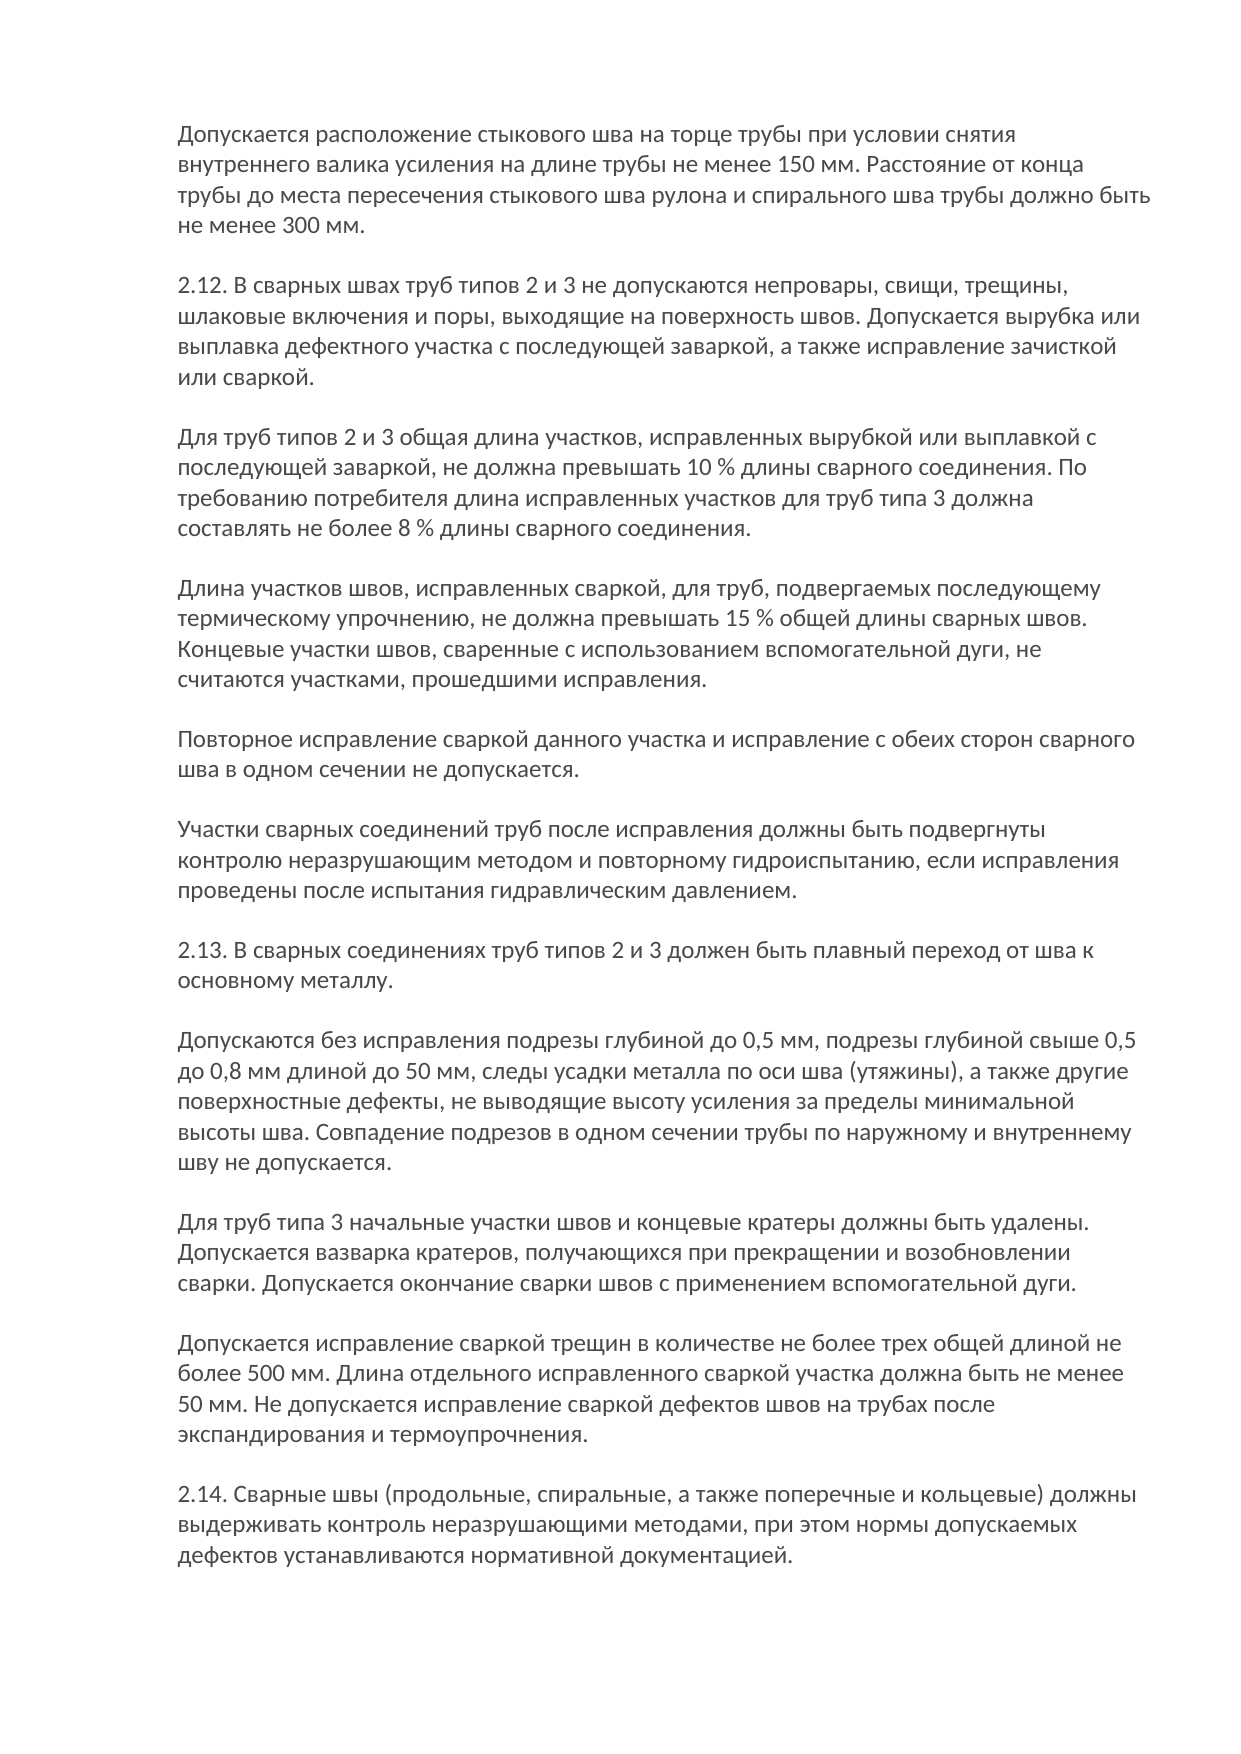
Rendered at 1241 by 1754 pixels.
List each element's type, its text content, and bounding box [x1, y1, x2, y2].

text Для труб типа 3 начальные участки швов и концевые кратеры должны быть удалены. Допускается вазварка кратеров, получающихся при прекращении и возобновлении сварки. Допускается окончание сварки швов с применением вспомогательной дуги. [177, 1206, 1152, 1298]
text 2.14. Сварные швы (продольные, спиральные, а также поперечные и кольцевые) должны выдерживать контроль неразрушающими методами, при этом нормы допускаемых дефектов устанавливаются нормативной документацией. [177, 1478, 1152, 1569]
text Допускается исправление сваркой трещин в количестве не более трех общей длиной не более 500 мм. Длина отдельного исправленного сваркой участка должна быть не менее 50 мм. Не допускается исправление сваркой дефектов швов на трубах после экспандирования и термоупрочнения. [177, 1327, 1152, 1449]
text Для труб типов 2 и 3 общая длина участков, исправленных вырубкой или выплавкой с последующей заваркой, не должна превышать 10 % длины сварного соединения. По требованию потребителя длина исправленных участков для труб типа 3 должна составлять не более 8 % длины сварного соединения. [177, 421, 1152, 543]
text Участки сварных соединений труб после исправления должны быть подвергнуты контролю неразрушающим методом и повторному гидроиспытанию, если исправления проведены после испытания гидравлическим давлением. [177, 813, 1152, 905]
text 2.12. В сварных швах труб типов 2 и 3 не допускаются непровары, свищи, трещины, шлаковые включения и поры, выходящие на поверхность швов. Допускается вырубка или выплавка дефектного участка с последующей заваркой, а также исправление зачисткой или сваркой. [177, 269, 1152, 391]
text Длина участков швов, исправленных сваркой, для труб, подвергаемых последующему термическому упрочнению, не должна превышать 15 % общей длины сварных швов. Концевые участки швов, сваренные с использованием вспомогательной дуги, не считаются участками, прошедшими исправления. [177, 572, 1152, 694]
text Допускаются без исправления подрезы глубиной до 0,5 мм, подрезы глубиной свыше 0,5 до 0,8 мм длиной до 50 мм, следы усадки металла по оси шва (утяжины), а также другие поверхностные дефекты, не выводящие высоту усиления за пределы минимальной высоты шва. Совпадение подрезов в одном сечении трубы по наружному и внутреннему шву не допускается. [177, 1024, 1152, 1177]
text Допускается расположение стыкового шва на торце трубы при условии снятия внутреннего валика усиления на длине трубы не менее 150 мм. Расстояние от конца трубы до места пересечения стыкового шва рулона и спирального шва трубы должно быть не менее 300 мм. [177, 118, 1152, 240]
text Повторное исправление сваркой данного участка и исправление с обеих сторон сварного шва в одном сечении не допускается. [177, 723, 1152, 784]
text 2.13. В сварных соединениях труб типов 2 и 3 должен быть плавный переход от шва к основному металлу. [177, 934, 1152, 995]
